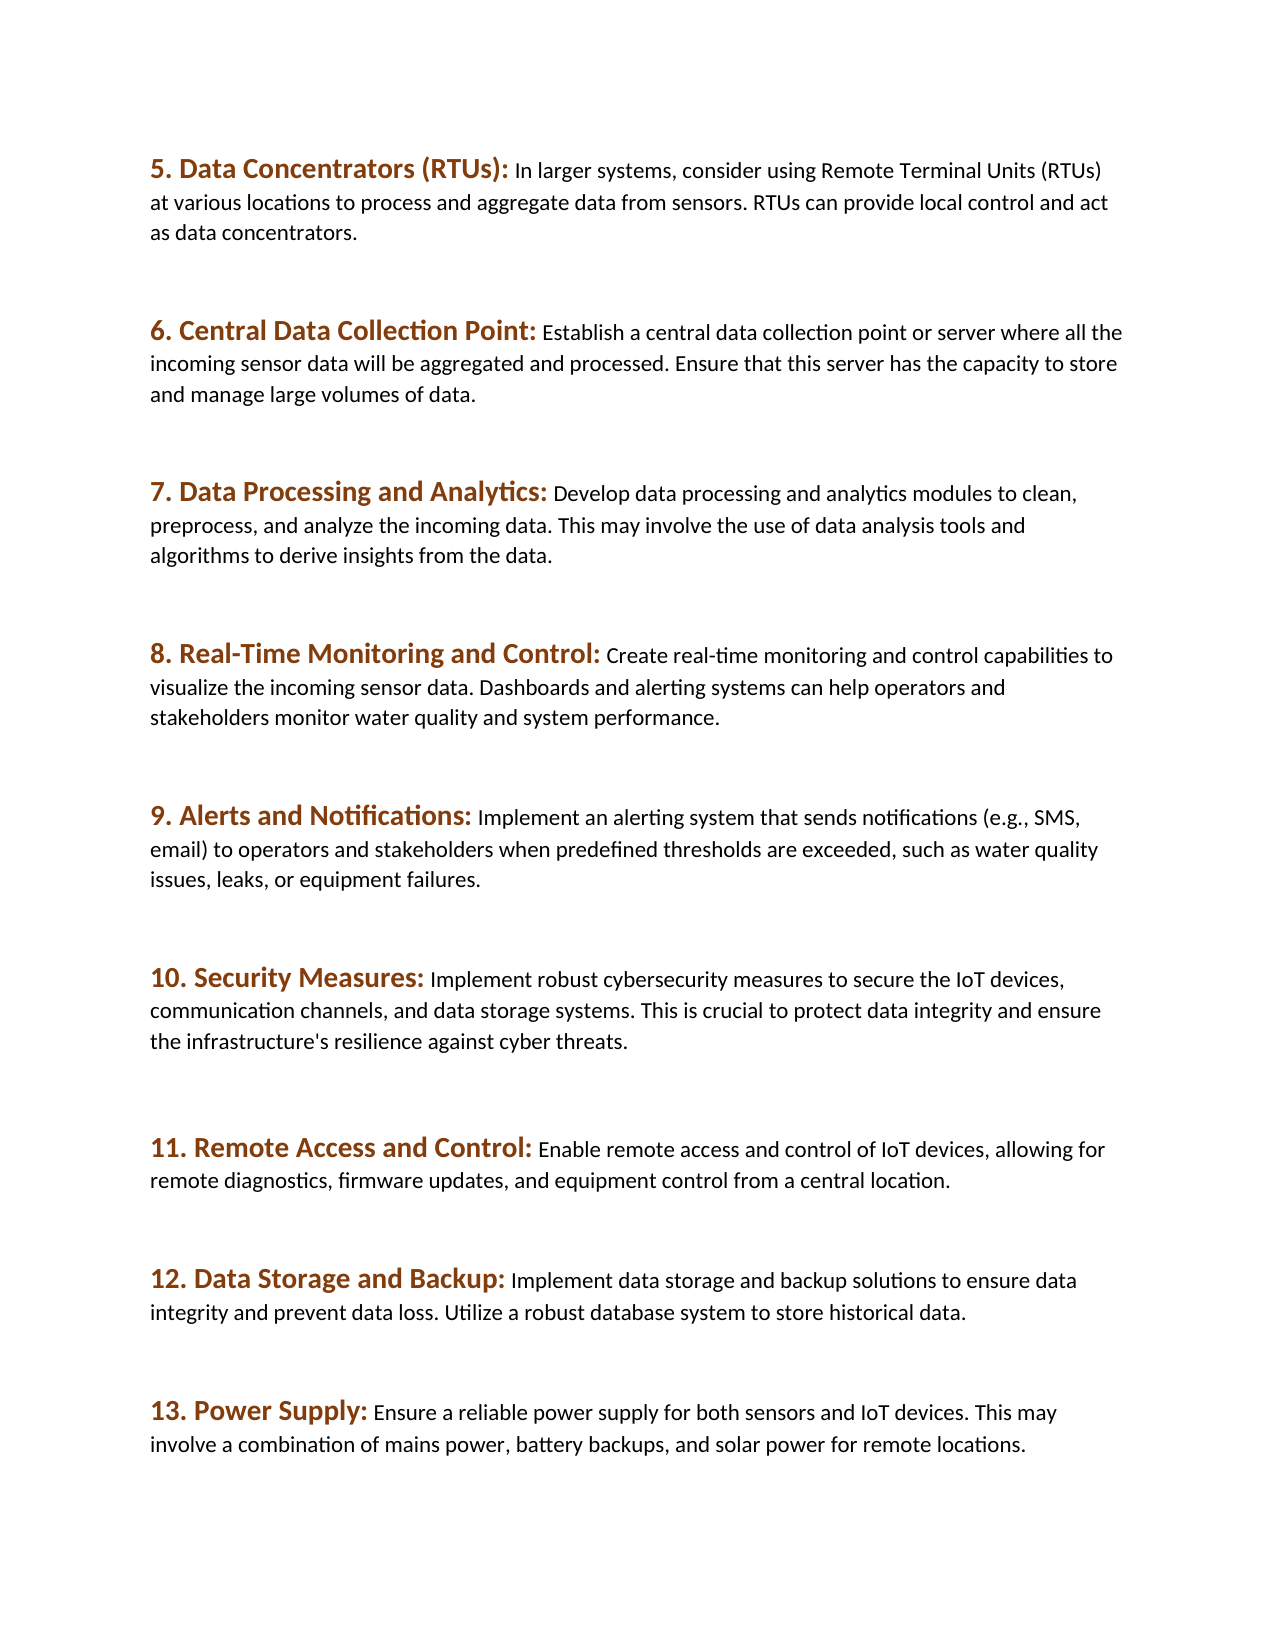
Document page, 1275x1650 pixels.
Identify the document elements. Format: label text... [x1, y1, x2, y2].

text 11. Remote Access and Control: Enable remote access and control of IoT devices, allowing for remote diagnostics, firmware updates, and equipment control from a central location. [150, 1129, 1125, 1195]
text 6. Central Data Collection Point: Establish a central data collection point or server where all the incoming sensor data will be aggregated and processed. Ensure that this server has the capacity to store and manage large volumes of data. [150, 312, 1125, 408]
text 13. Power Supply: Ensure a reliable power supply for both sensors and IoT devices. This may involve a combination of mains power, battery backups, and solar power for remote locations. [150, 1392, 1125, 1458]
text 12. Data Storage and Backup: Implement data storage and backup solutions to ensure data integrity and prevent data loss. Utilize a robust database system to store historical data. [150, 1260, 1125, 1326]
text 9. Alerts and Notifications: Implement an alerting system that sends notifications (e.g., SMS, email) to operators and stakeholders when predefined thresholds are exceeded, such as water quality issues, leaks, or equipment failures. [150, 797, 1125, 893]
text 5. Data Concentrators (RTUs): In larger systems, consider using Remote Terminal Units (RTUs) at various locations to process and aggregate data from sensors. RTUs can provide local control and act as data concentrators. [150, 150, 1125, 246]
text 7. Data Processing and Analytics: Develop data processing and analytics modules to clean, preprocess, and analyze the incoming data. This may involve the use of data analysis tools and algorithms to derive insights from the data. [150, 473, 1125, 569]
text 10. Security Measures: Implement robust cybersecurity measures to secure the IoT devices, communication channels, and data storage systems. This is crucial to protect data integrity and ensure the infrastructure's resilience against cyber threats. [150, 959, 1125, 1055]
text 8. Real-Time Monitoring and Control: Create real-time monitoring and control capabilities to visualize the incoming sensor data. Dashboards and alerting systems can help operators and stakeholders monitor water quality and system performance. [150, 635, 1125, 731]
